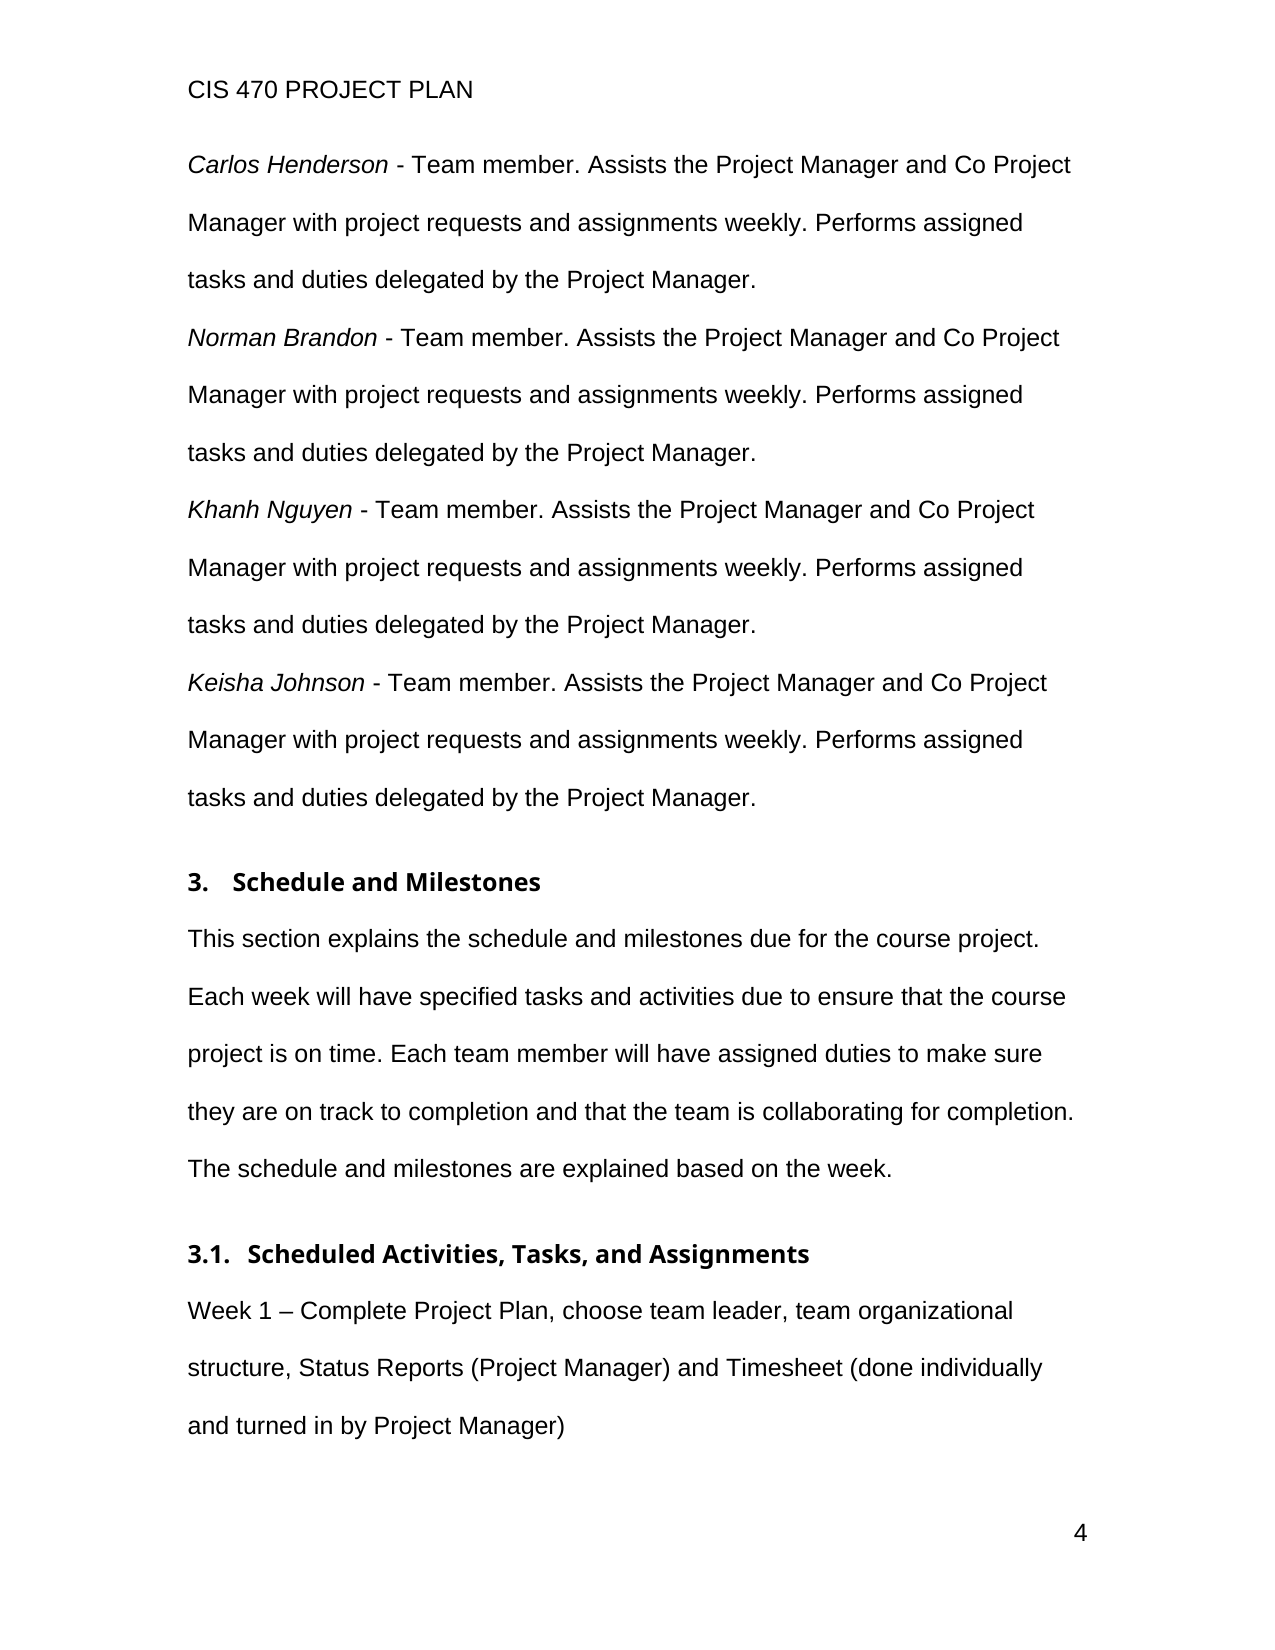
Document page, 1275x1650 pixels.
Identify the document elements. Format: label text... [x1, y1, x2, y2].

text This section explains the schedule and milestones due for the course project. Each week will have specified tasks and activities due to ensure that the course project is on time. Each team member will have assigned duties to make sure they are on track to completion and that the team is collaborating for completion. The schedule and milestones are explained based on the week. [187, 924, 1087, 1183]
text Keisha Johnson - Team member. Assists the Project Manager and Co Project Manager with project requests and assignments weekly. Performs assigned tasks and duties delegated by the Project Manager. [187, 667, 1087, 811]
text Carlos Henderson - Team member. Assists the Project Manager and Co Project Manager with project requests and assignments weekly. Performs assigned tasks and duties delegated by the Project Manager. [187, 150, 1087, 294]
text Khanh Nguyen - Team member. Assists the Project Manager and Co Project Manager with project requests and assignments weekly. Performs assigned tasks and duties delegated by the Project Manager. [187, 495, 1087, 639]
subtitle Scheduled Activities, Tasks, and Assignments [187, 1237, 1087, 1271]
subtitle Schedule and Milestones [187, 865, 1087, 899]
text Week 1 – Complete Project Plan, choose team leader, team organizational structure, Status Reports (Project Manager) and Timesheet (done individually and turned in by Project Manager) [187, 1296, 1087, 1439]
text Norman Brandon - Team member. Assists the Project Manager and Co Project Manager with project requests and assignments weekly. Performs assigned tasks and duties delegated by the Project Manager. [187, 322, 1087, 466]
